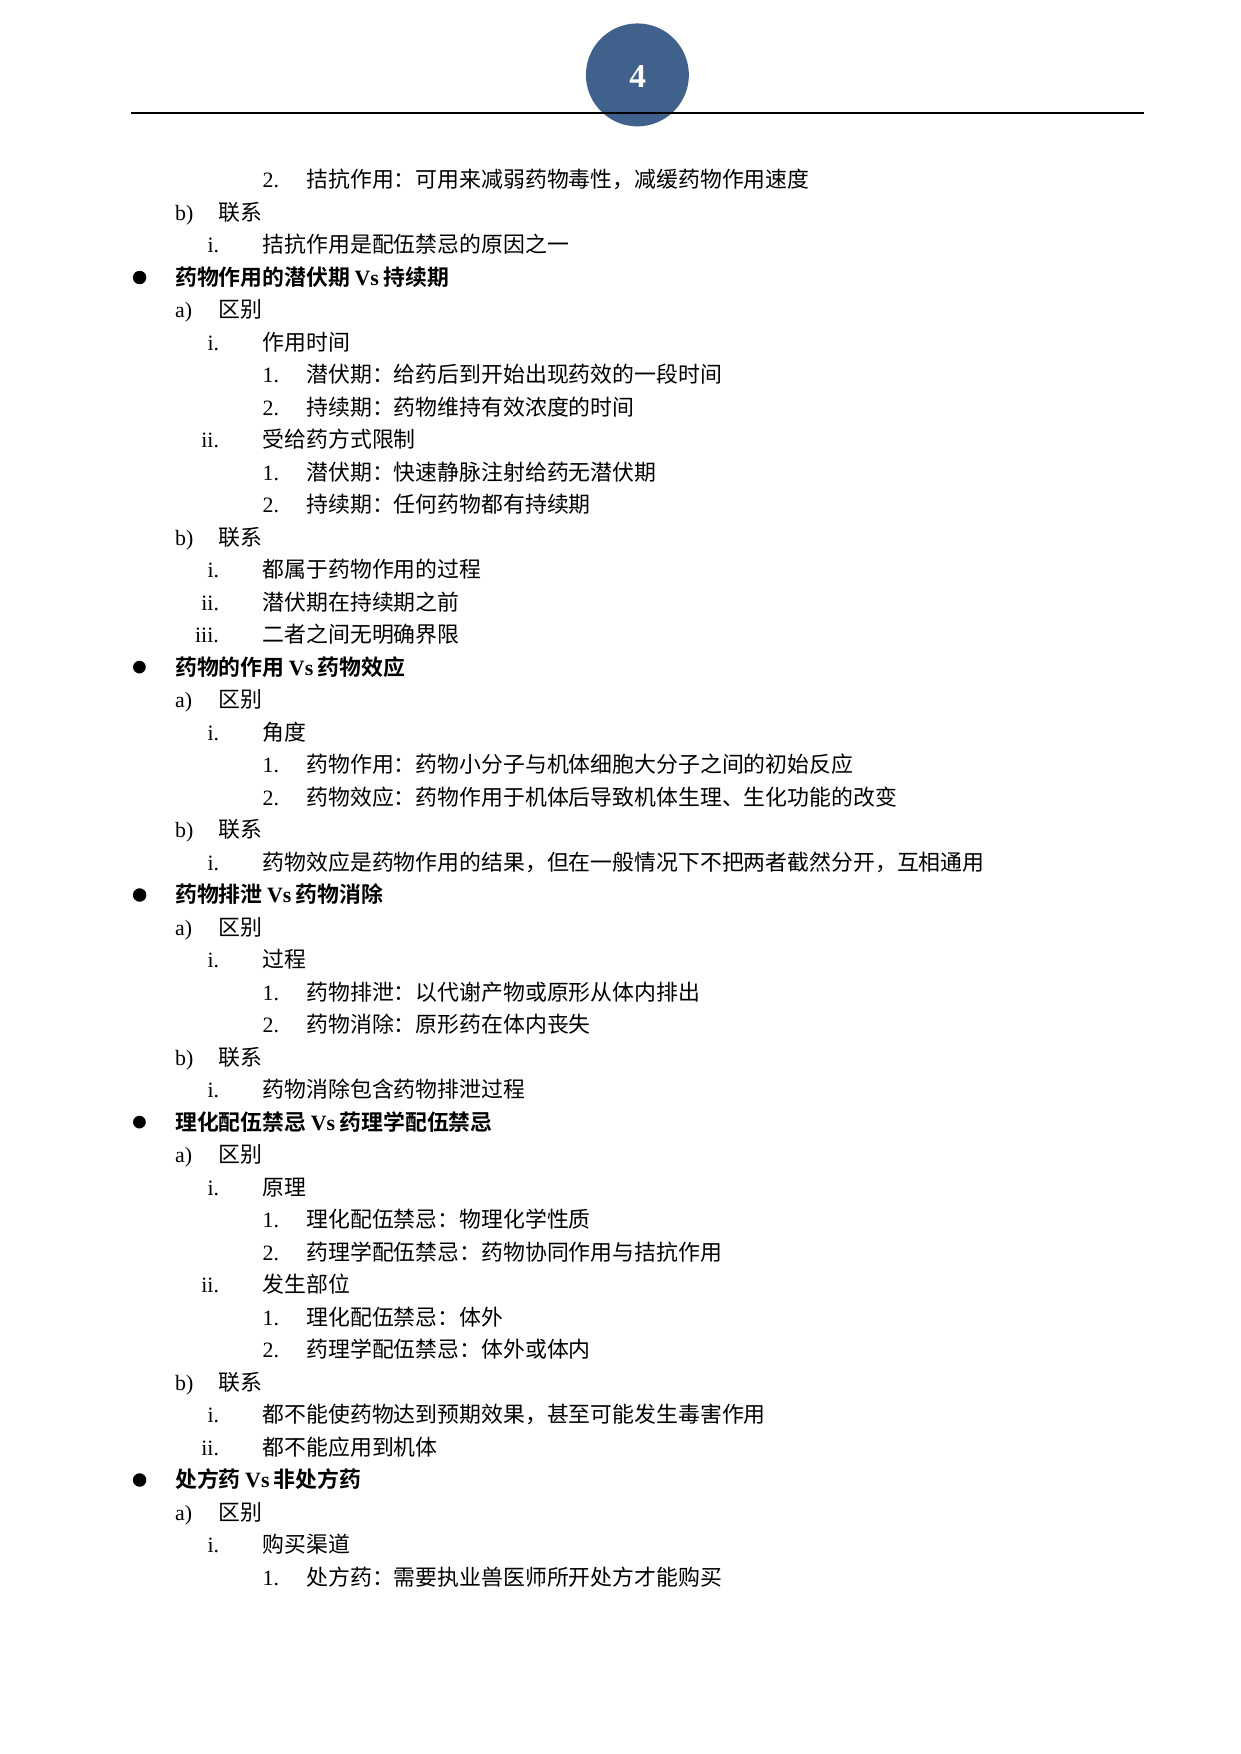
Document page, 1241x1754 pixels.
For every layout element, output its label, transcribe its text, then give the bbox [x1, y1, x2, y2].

list 药物排泄：以代谢产物或原形从体内排出 [262, 974, 1144, 1007]
list 药物效应是药物作用的结果，但在一般情况下不把两者截然分开，互相通用 [219, 844, 1144, 877]
list 拮抗作用是配伍禁忌的原因之一 [219, 227, 1144, 259]
list 联系 [175, 812, 1144, 844]
list 药物作用的潜伏期Vs持续期 [131, 259, 1144, 292]
list 区别 [175, 292, 1144, 324]
list 药物排泄Vs药物消除 [131, 877, 1144, 909]
list 作用时间 [219, 324, 1144, 357]
list 药物消除：原形药在体内丧失 [262, 1007, 1144, 1039]
list 持续期：任何药物都有持续期 [262, 487, 1144, 519]
list 角度 [219, 714, 1144, 747]
list 药物消除包含药物排泄过程 [219, 1072, 1144, 1104]
list 区别 [175, 682, 1144, 714]
list 潜伏期：给药后到开始出现药效的一段时间 [262, 357, 1144, 389]
list 区别 [175, 909, 1144, 942]
list 药物效应：药物作用于机体后导致机体生理、生化功能的改变 [262, 779, 1144, 812]
list 药理学配伍禁忌：体外或体内 [262, 1332, 1144, 1364]
list 理化配伍禁忌：体外 [262, 1299, 1144, 1332]
list 购买渠道 [219, 1527, 1144, 1559]
list 处方药Vs非处方药 [131, 1462, 1144, 1494]
list 理化配伍禁忌Vs药理学配伍禁忌 [131, 1104, 1144, 1137]
list 拮抗作用：可用来减弱药物毒性，减缓药物作用速度 [262, 162, 1144, 194]
list 联系 [175, 1364, 1144, 1397]
list 受给药方式限制 [219, 422, 1144, 454]
list 区别 [175, 1137, 1144, 1169]
list 药物作用：药物小分子与机体细胞大分子之间的初始反应 [262, 747, 1144, 779]
list 潜伏期在持续期之前 [219, 584, 1144, 617]
list 药理学配伍禁忌：药物协同作用与拮抗作用 [262, 1234, 1144, 1267]
list 区别 [175, 1494, 1144, 1527]
list 发生部位 [219, 1267, 1144, 1299]
list 都不能使药物达到预期效果，甚至可能发生毒害作用 [219, 1397, 1144, 1429]
list 联系 [175, 1039, 1144, 1072]
list 二者之间无明确界限 [219, 617, 1144, 649]
list 处方药：需要执业兽医师所开处方才能购买 [262, 1559, 1144, 1592]
list 理化配伍禁忌：物理化学性质 [262, 1202, 1144, 1234]
list 过程 [219, 942, 1144, 974]
list 持续期：药物维持有效浓度的时间 [262, 389, 1144, 422]
list 都不能应用到机体 [219, 1429, 1144, 1462]
list 联系 [175, 194, 1144, 227]
list 药物的作用Vs药物效应 [131, 649, 1144, 682]
list 联系 [175, 519, 1144, 552]
list 潜伏期：快速静脉注射给药无潜伏期 [262, 454, 1144, 487]
list 原理 [219, 1169, 1144, 1202]
list 都属于药物作用的过程 [219, 552, 1144, 584]
